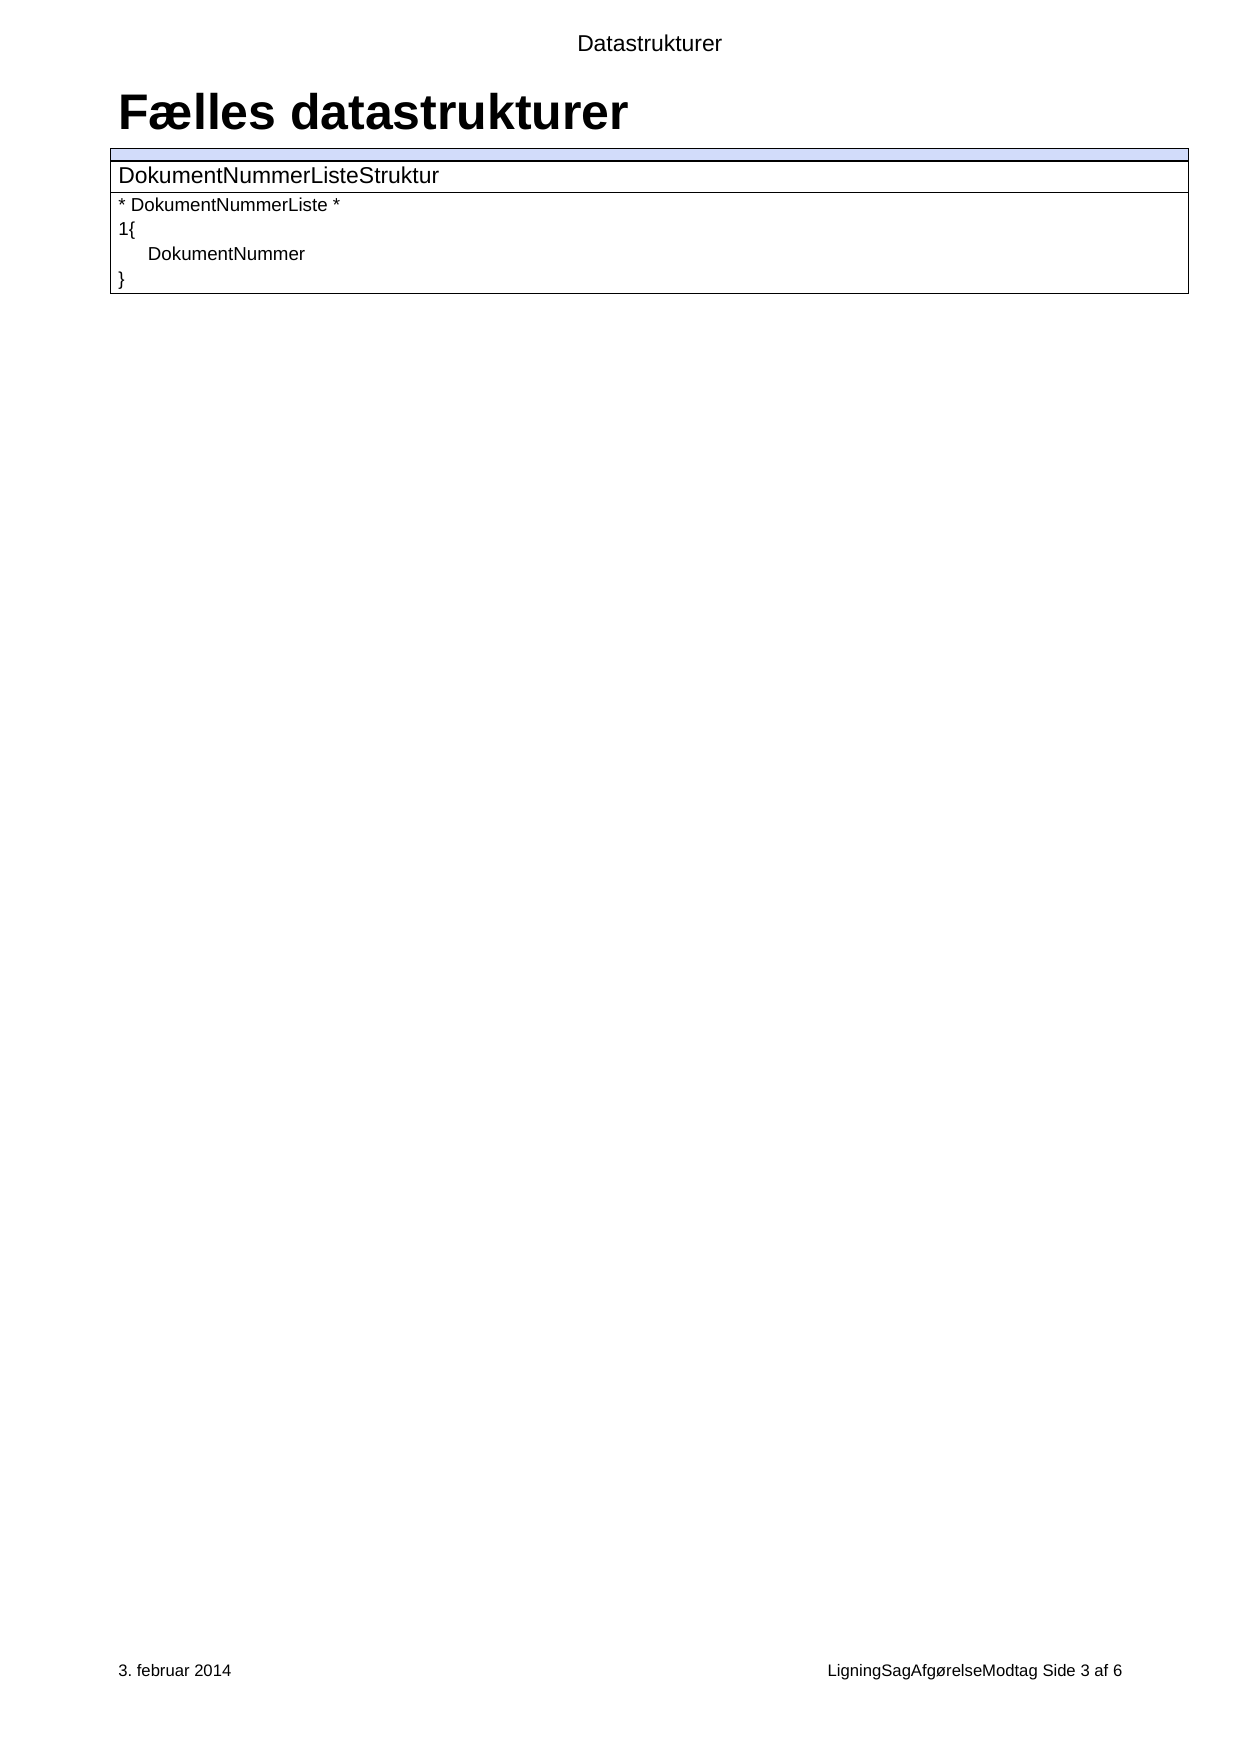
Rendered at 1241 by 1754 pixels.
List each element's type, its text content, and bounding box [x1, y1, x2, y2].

text Fælles datastrukturer [118, 82, 1181, 140]
table_cell * DokumentNummerListe * 1{ DokumentNummer } [111, 193, 1188, 293]
table_cell DokumentNummerListeStruktur [111, 162, 1188, 192]
table_header [111, 149, 1188, 160]
